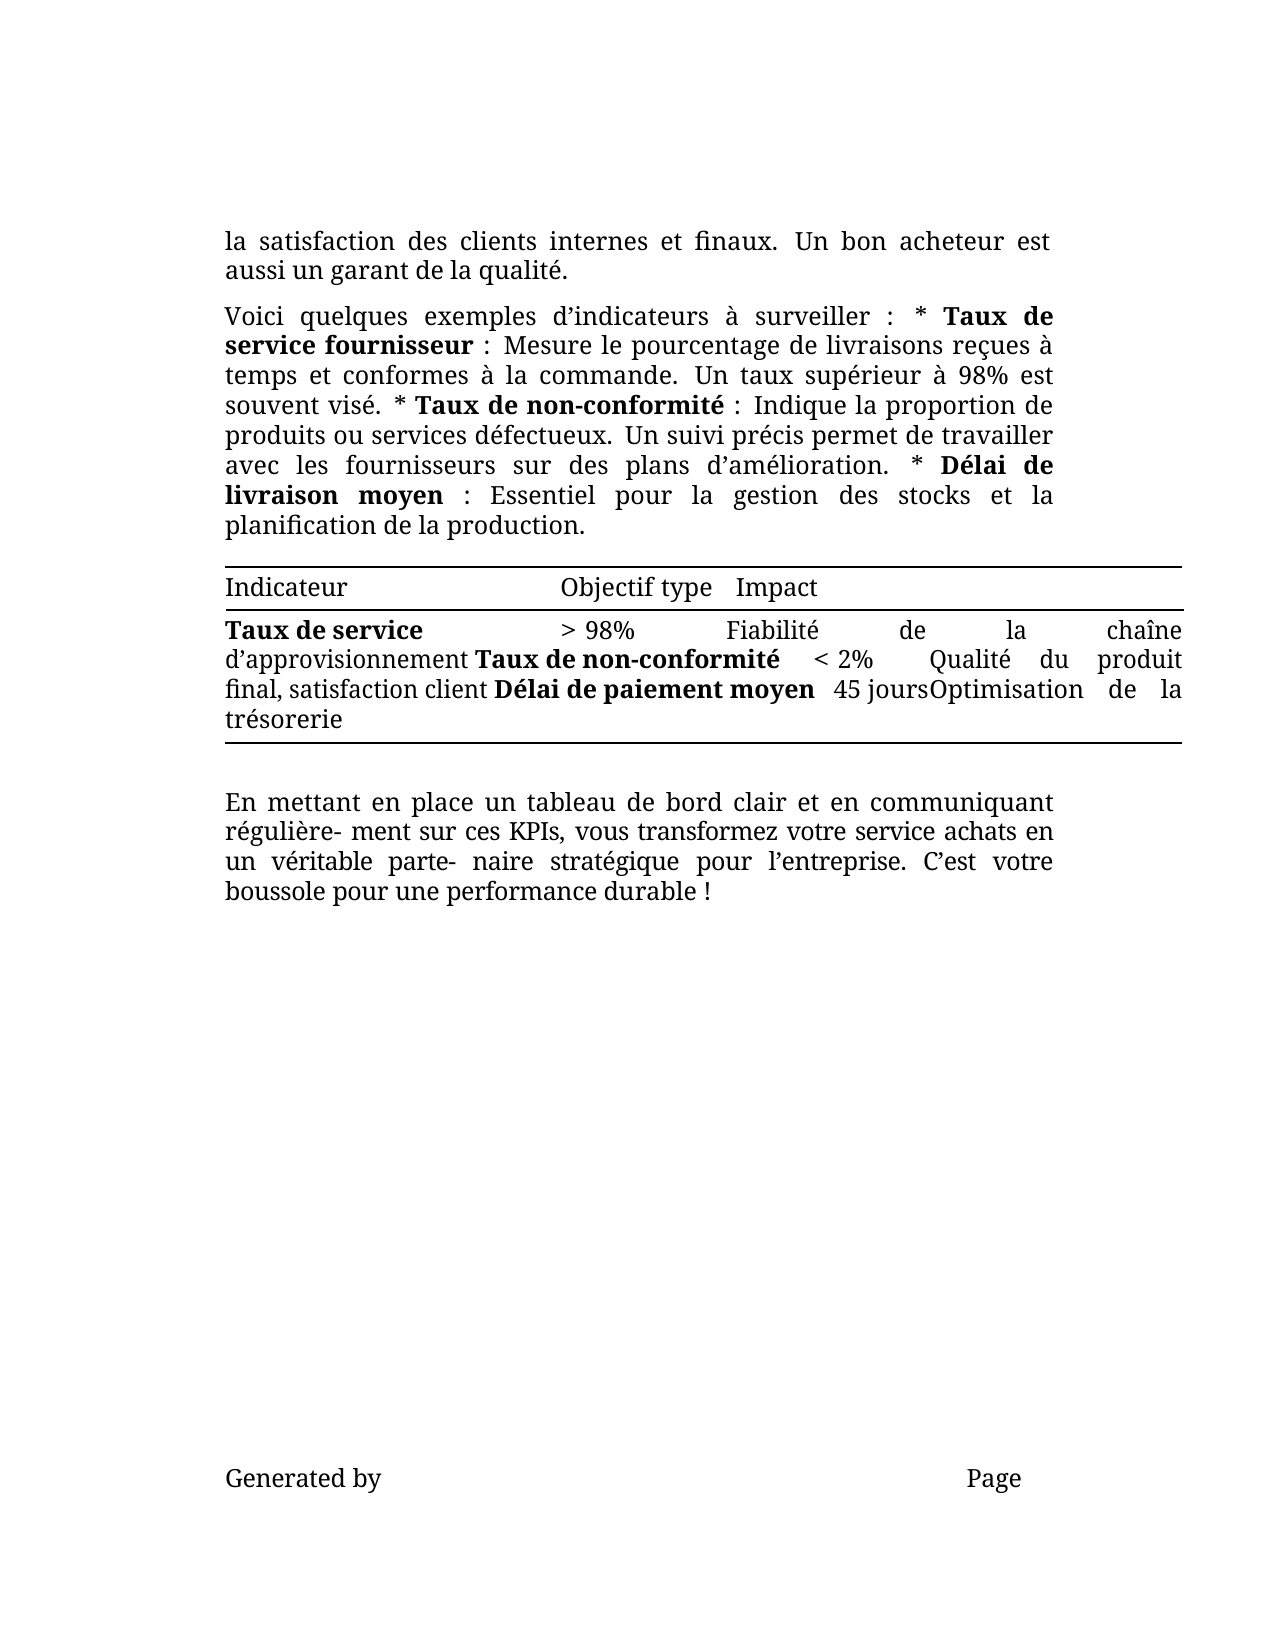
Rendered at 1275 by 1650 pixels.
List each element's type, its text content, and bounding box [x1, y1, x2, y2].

text la satisfaction des clients internes et finaux. Un bon acheteur est aussi un garant de la qualité. [225, 227, 1050, 287]
text Taux de service > 98% Fiabilité de la chaîne d’approvisionnement Taux de non-conformité < 2% Qualité du produit final, satisfaction client Délai de paiement moyen 45 jours Optimisation de la trésorerie [225, 615, 1183, 735]
text Voici quelques exemples d’indicateurs à surveiller : * Taux de service fournisseur : Mesure le pourcentage de livraisons reçues à temps et conformes à la commande. Un taux supérieur à 98% est souvent visé. * Taux de non-conformité : Indique la proportion de produits ou services défectueux. Un suivi précis permet de travailler avec les fournisseurs sur des plans d’amélioration. * Délai de livraison moyen : Essentiel pour la gestion des stocks et la planification de la production. [224, 302, 1054, 542]
text Indicateur Objectif type Impact [225, 566, 1275, 604]
text En mettant en place un tableau de bord clair et en communiquant régulière- ment sur ces KPIs, vous transformez votre service achats en un véritable parte- naire stratégique pour l’entreprise. C’est votre boussole pour une performance durable ! [225, 788, 1054, 907]
